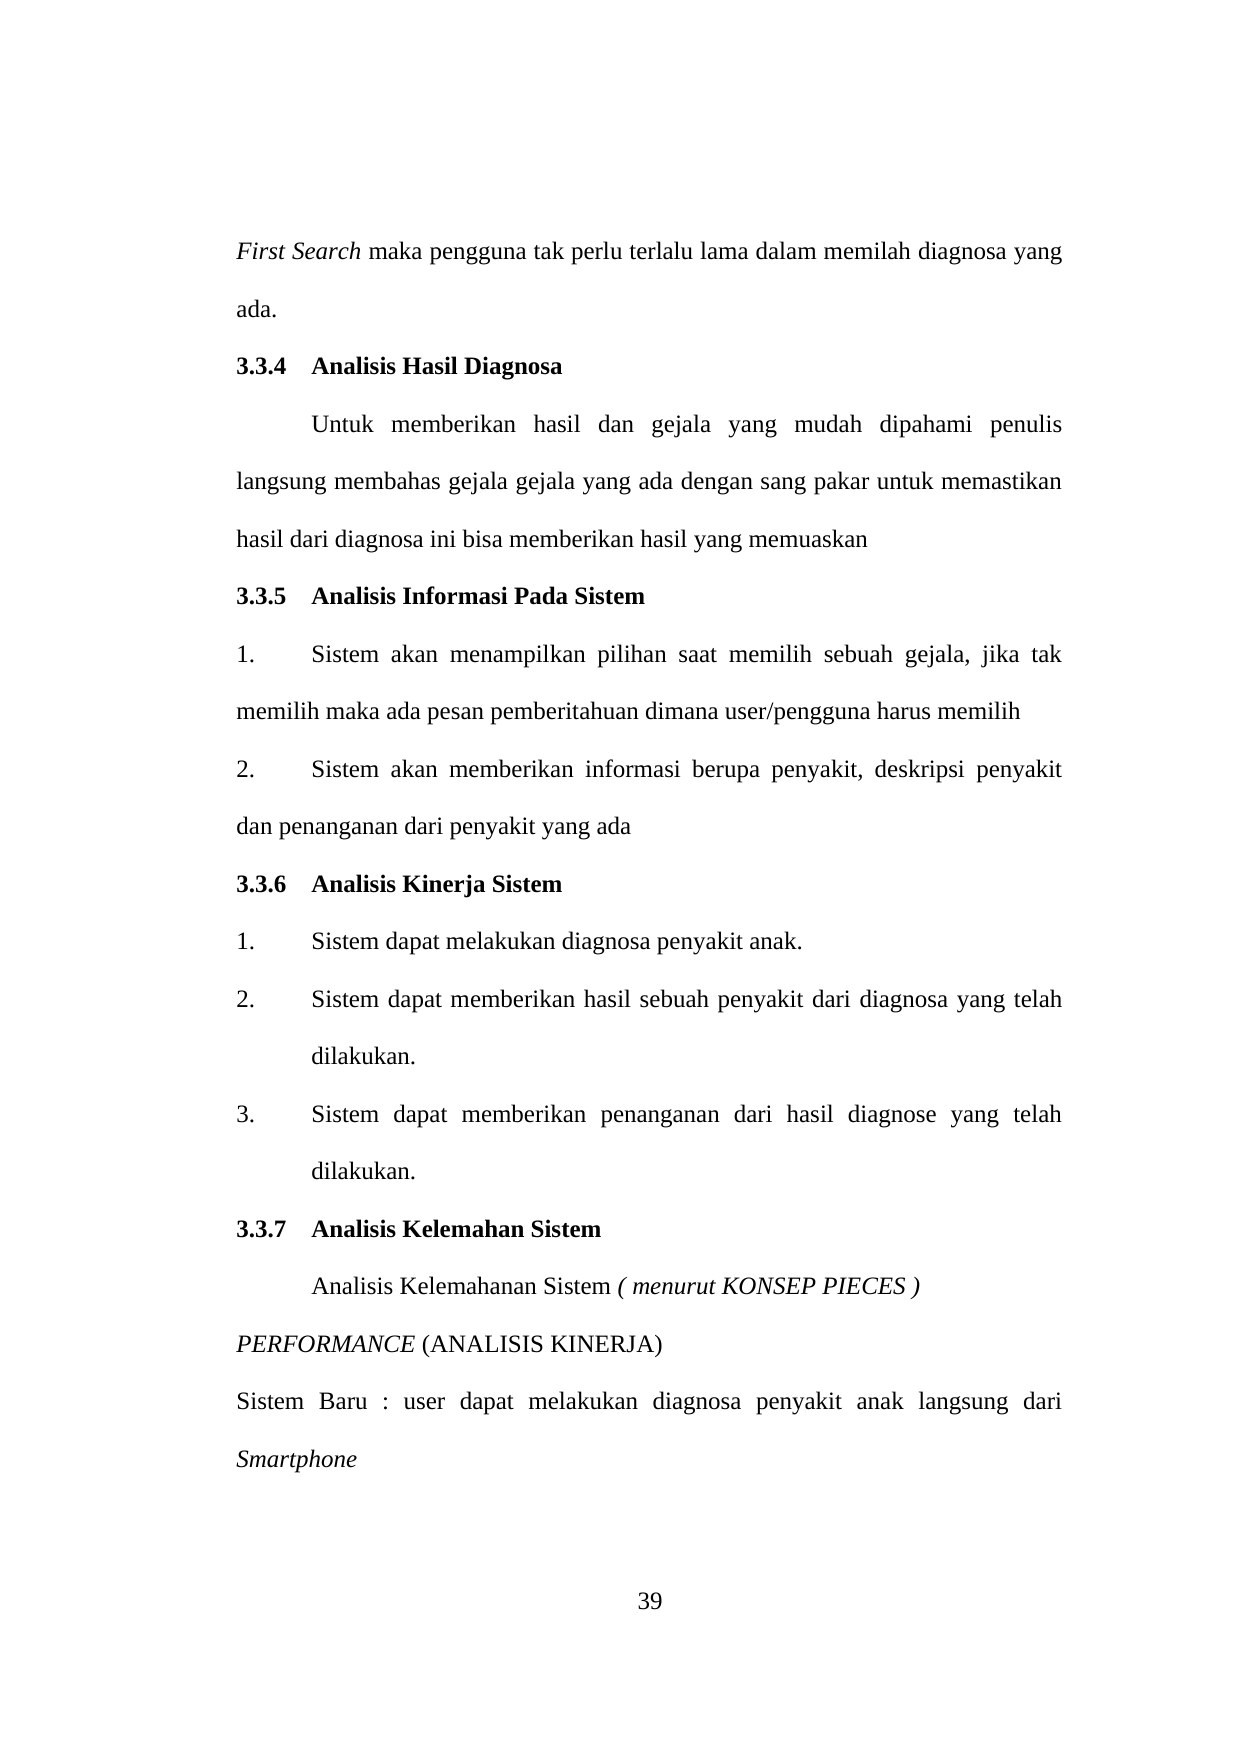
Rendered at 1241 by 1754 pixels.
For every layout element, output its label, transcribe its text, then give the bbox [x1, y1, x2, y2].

text Sistem Baru : user dapat melakukan diagnosa penyakit anak langsung dari Smartphone [236, 1386, 1063, 1472]
text 1. Sistem dapat melakukan diagnosa penyakit anak. [236, 926, 1063, 955]
subtitle 3.3.7 Analisis Kelemahan Sistem [236, 1214, 1063, 1242]
subtitle 3.3.6 Analisis Kinerja Sistem [236, 869, 1063, 897]
text Analisis Kelemahanan Sistem ( menurut KONSEP PIECES ) [236, 1271, 1063, 1300]
text 3. Sistem dapat memberikan penanganan dari hasil diagnose yang telah dilakukan. [236, 1099, 1063, 1185]
text PERFORMANCE (ANALISIS KINERJA) [236, 1329, 1063, 1357]
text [236, 236, 1063, 322]
text 2. Sistem akan memberikan informasi berupa penyakit, deskripsi penyakit dan penanganan dari penyakit yang ada [236, 754, 1063, 840]
subtitle 3.3.4 Analisis Hasil Diagnosa [236, 351, 1063, 380]
text Untuk memberikan hasil dan gejala yang mudah dipahami penulis langsung membahas gejala gejala yang ada dengan sang pakar untuk memastikan hasil dari diagnosa ini bisa memberikan hasil yang memuaskan [236, 409, 1063, 552]
subtitle 3.3.5 Analisis Informasi Pada Sistem [236, 581, 1063, 610]
text 2. Sistem dapat memberikan hasil sebuah penyakit dari diagnosa yang telah dilakukan. [236, 984, 1063, 1070]
text 1. Sistem akan menampilkan pilihan saat memilih sebuah gejala, jika tak memilih maka ada pesan pemberitahuan dimana user/pengguna harus memilih [236, 639, 1063, 725]
